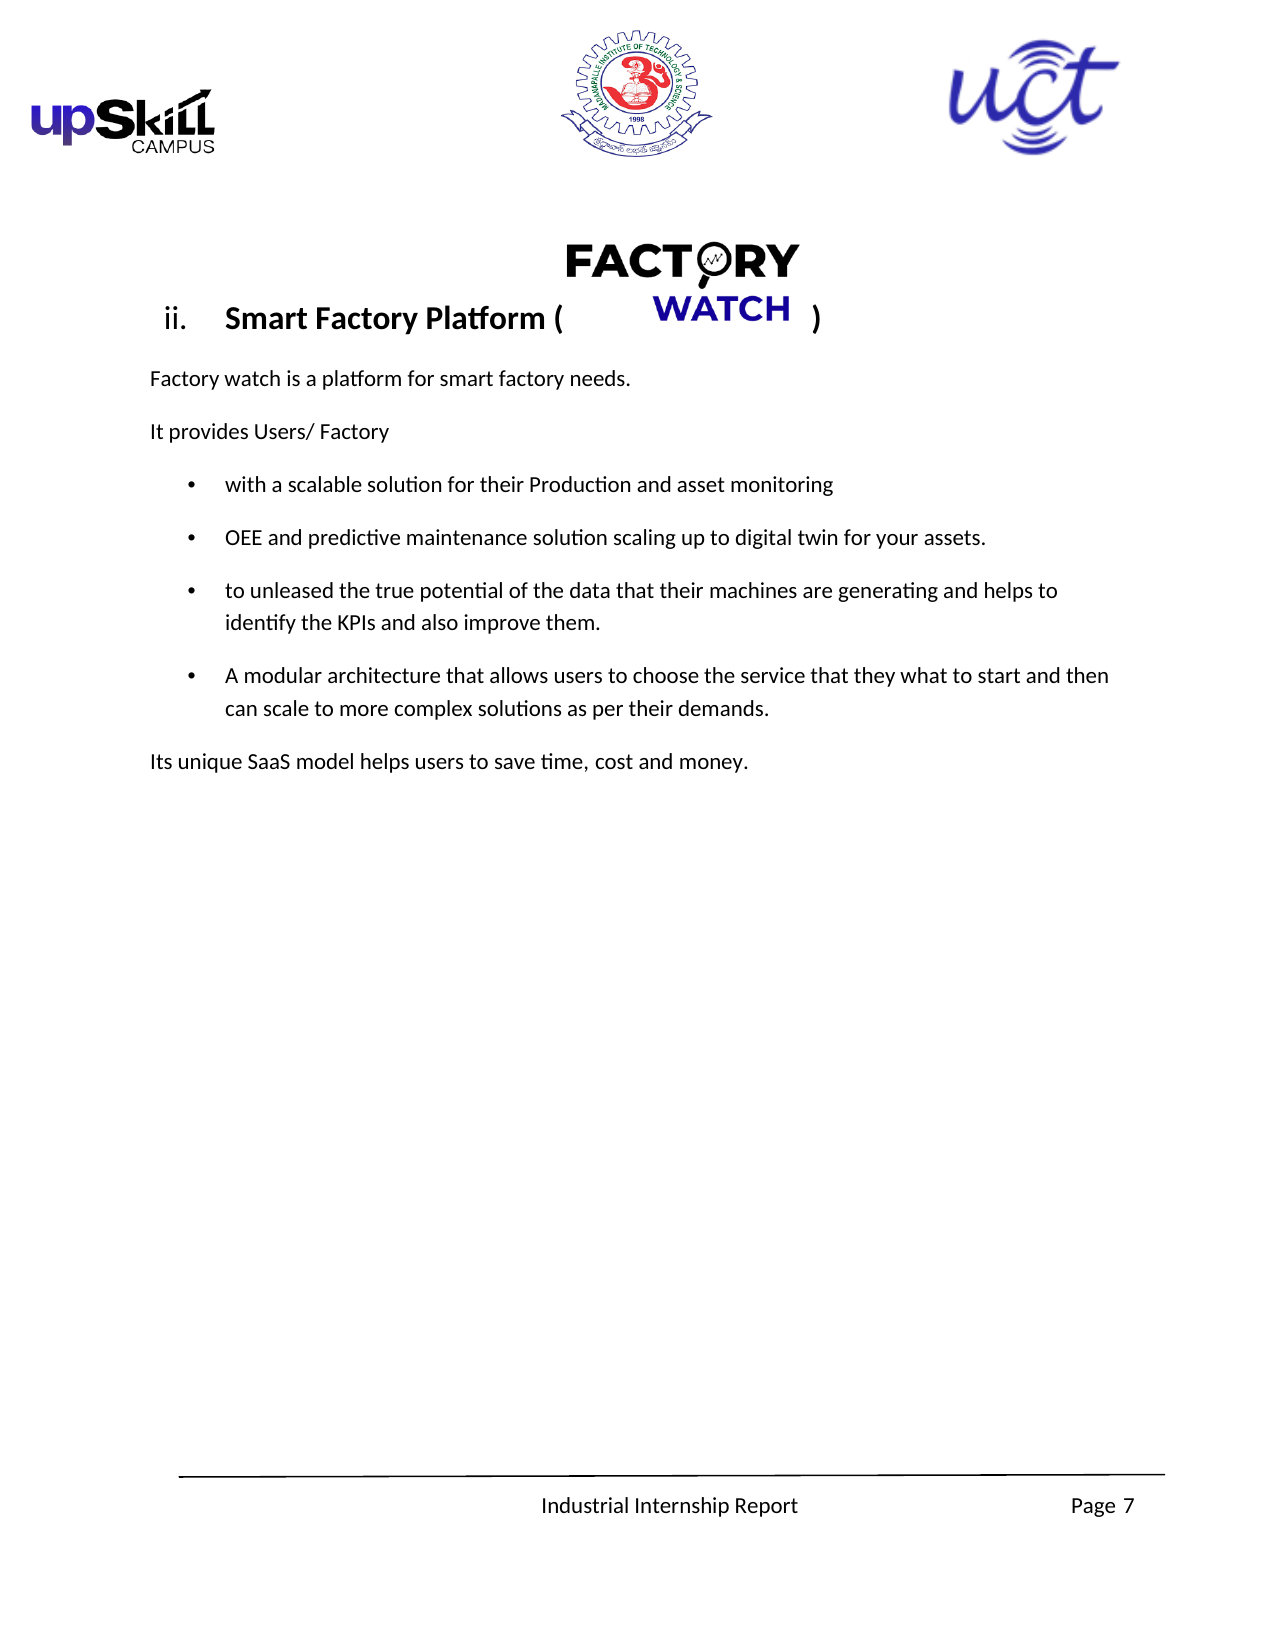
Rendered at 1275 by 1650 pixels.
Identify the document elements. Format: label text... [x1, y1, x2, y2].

list OEE and predictive maintenance solution scaling up to digital twin for your assets. [187, 523, 1134, 551]
text It provides Users/ Factory [150, 417, 1134, 445]
list to unleased the true potential of the data that their machines are generating and helps to identify the KPIs and also improve them. [187, 576, 1134, 637]
picture [561, 28, 714, 157]
text Its unique SaaS model helps users to save time, cost and money. [150, 747, 1134, 775]
list with a scalable solution for their Production and asset monitoring [187, 470, 1134, 498]
picture [563, 237, 812, 329]
list A modular architecture that allows users to choose the service that they what to start and then can scale to more complex solutions as per their demands. [187, 662, 1134, 722]
text Factory watch is a platform for smart factory needs. [150, 364, 1134, 392]
picture [946, 31, 1125, 157]
picture [0, 76, 246, 157]
list Smart Factory Platform () [187, 237, 1134, 337]
